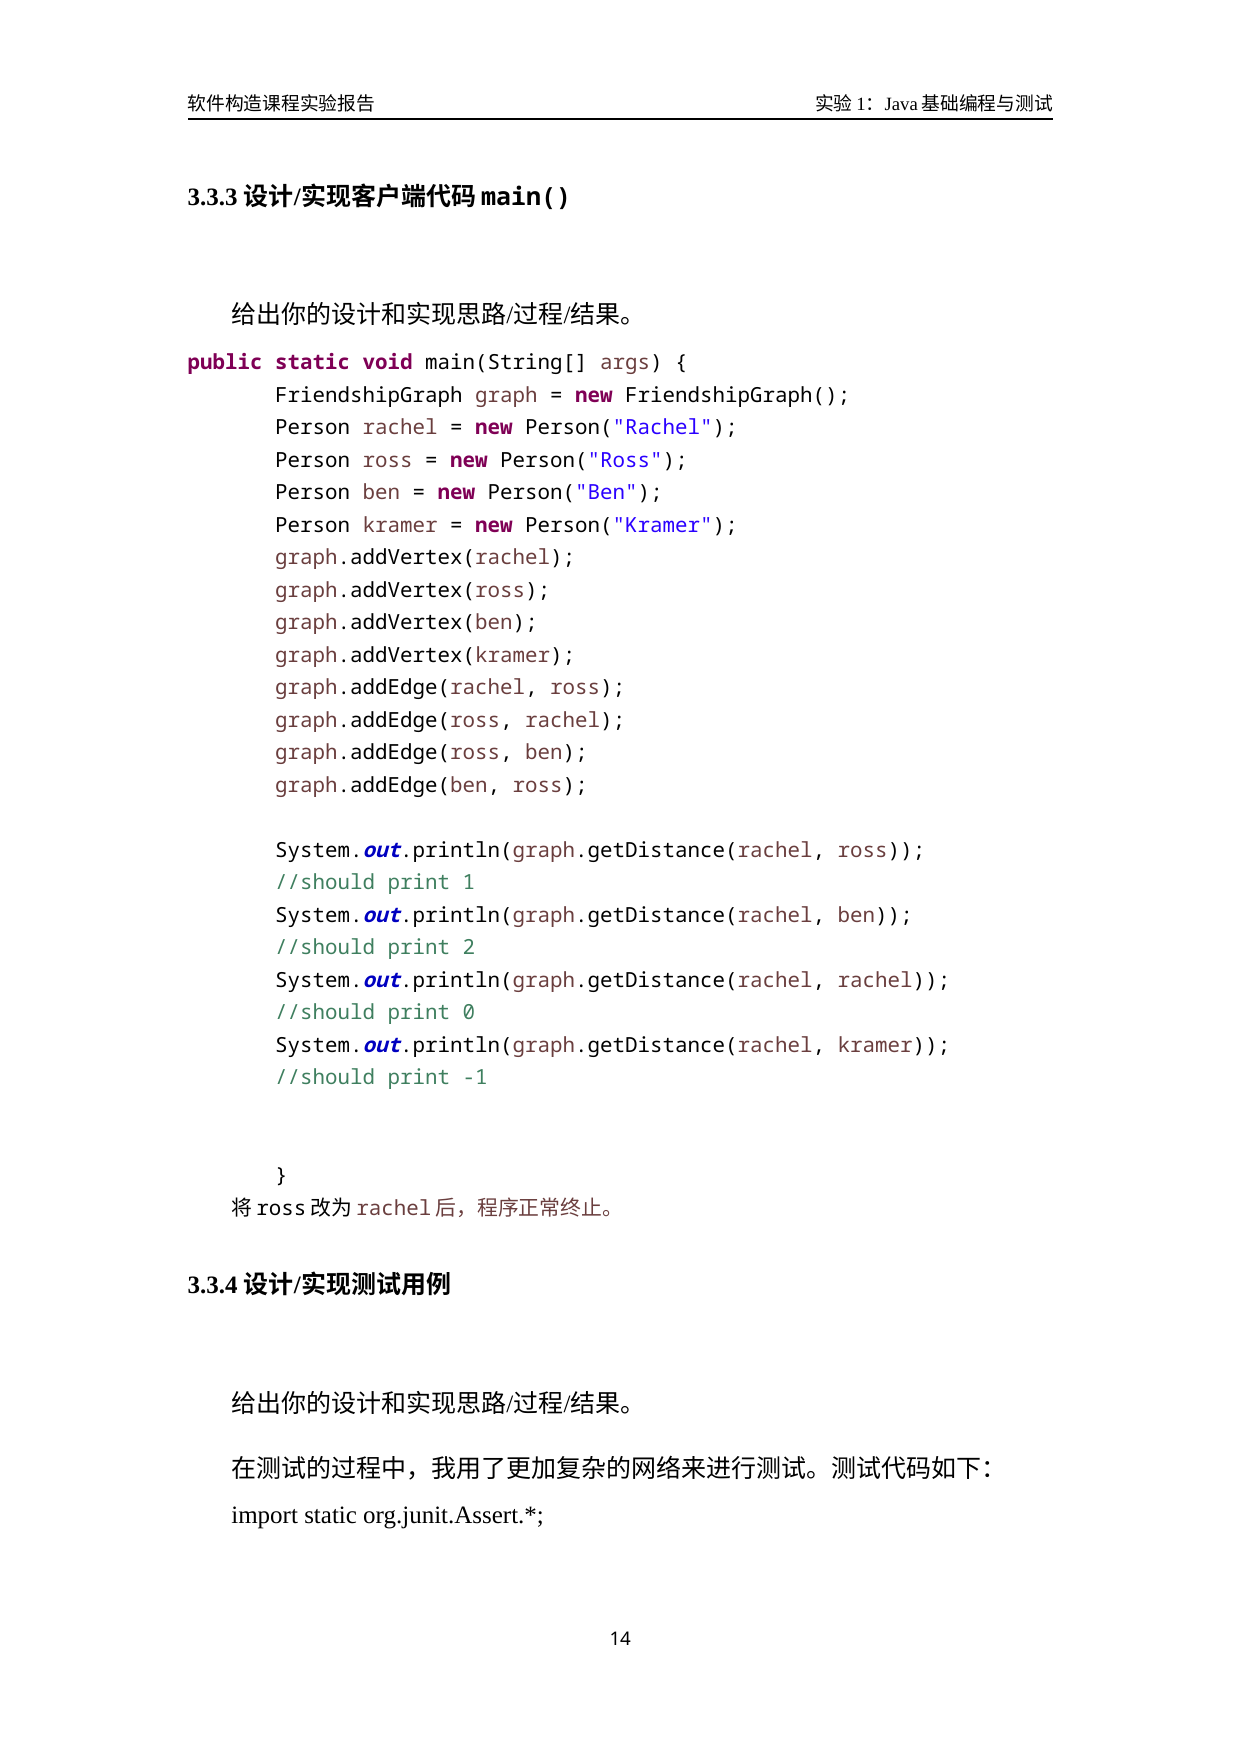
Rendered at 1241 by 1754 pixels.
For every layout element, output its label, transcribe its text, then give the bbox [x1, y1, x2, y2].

text graph.addEdge(ben, ross); [187, 768, 1053, 801]
text Person kramer = new Person("Kramer"); [187, 508, 1053, 541]
text import static org.junit.Assert.*; [187, 1499, 1053, 1531]
text System.out.println(graph.getDistance(rachel, kramer)); [187, 1028, 1053, 1061]
subtitle 设计/实现测试用例 [187, 1250, 1053, 1315]
text graph.addVertex(ben); [187, 606, 1053, 638]
text //should print 0 [187, 996, 1053, 1028]
text Person ben = new Person("Ben"); [187, 476, 1053, 508]
text public static void main(String[] args) { [187, 346, 1053, 378]
text 将ross改为rachel后，程序正常终止。 [187, 1191, 1053, 1223]
text Person ross = new Person("Ross"); [187, 443, 1053, 476]
text graph.addEdge(ross, rachel); [187, 703, 1053, 736]
text graph.addVertex(rachel); [187, 541, 1053, 573]
text Person rachel = new Person("Rachel"); [187, 411, 1053, 443]
text System.out.println(graph.getDistance(rachel, rachel)); [187, 963, 1053, 996]
text graph.addEdge(rachel, ross); [187, 671, 1053, 703]
text graph.addVertex(ross); [187, 573, 1053, 606]
subtitle 设计/实现客户端代码main() [187, 162, 1053, 227]
text 给出你的设计和实现思路/过程/结果。 [187, 1369, 1053, 1434]
text graph.addVertex(kramer); [187, 638, 1053, 671]
text } [187, 1158, 1053, 1191]
text //should print 1 [187, 866, 1053, 898]
text graph.addEdge(ross, ben); [187, 736, 1053, 768]
text 给出你的设计和实现思路/过程/结果。 [187, 281, 1053, 346]
text System.out.println(graph.getDistance(rachel, ben)); [187, 898, 1053, 931]
text System.out.println(graph.getDistance(rachel, ross)); [187, 833, 1053, 866]
text //should print 2 [187, 931, 1053, 963]
text FriendshipGraph graph = new FriendshipGraph(); [187, 378, 1053, 411]
text //should print -1 [187, 1061, 1053, 1093]
text 在测试的过程中，我用了更加复杂的网络来进行测试。测试代码如下： [187, 1434, 1053, 1499]
